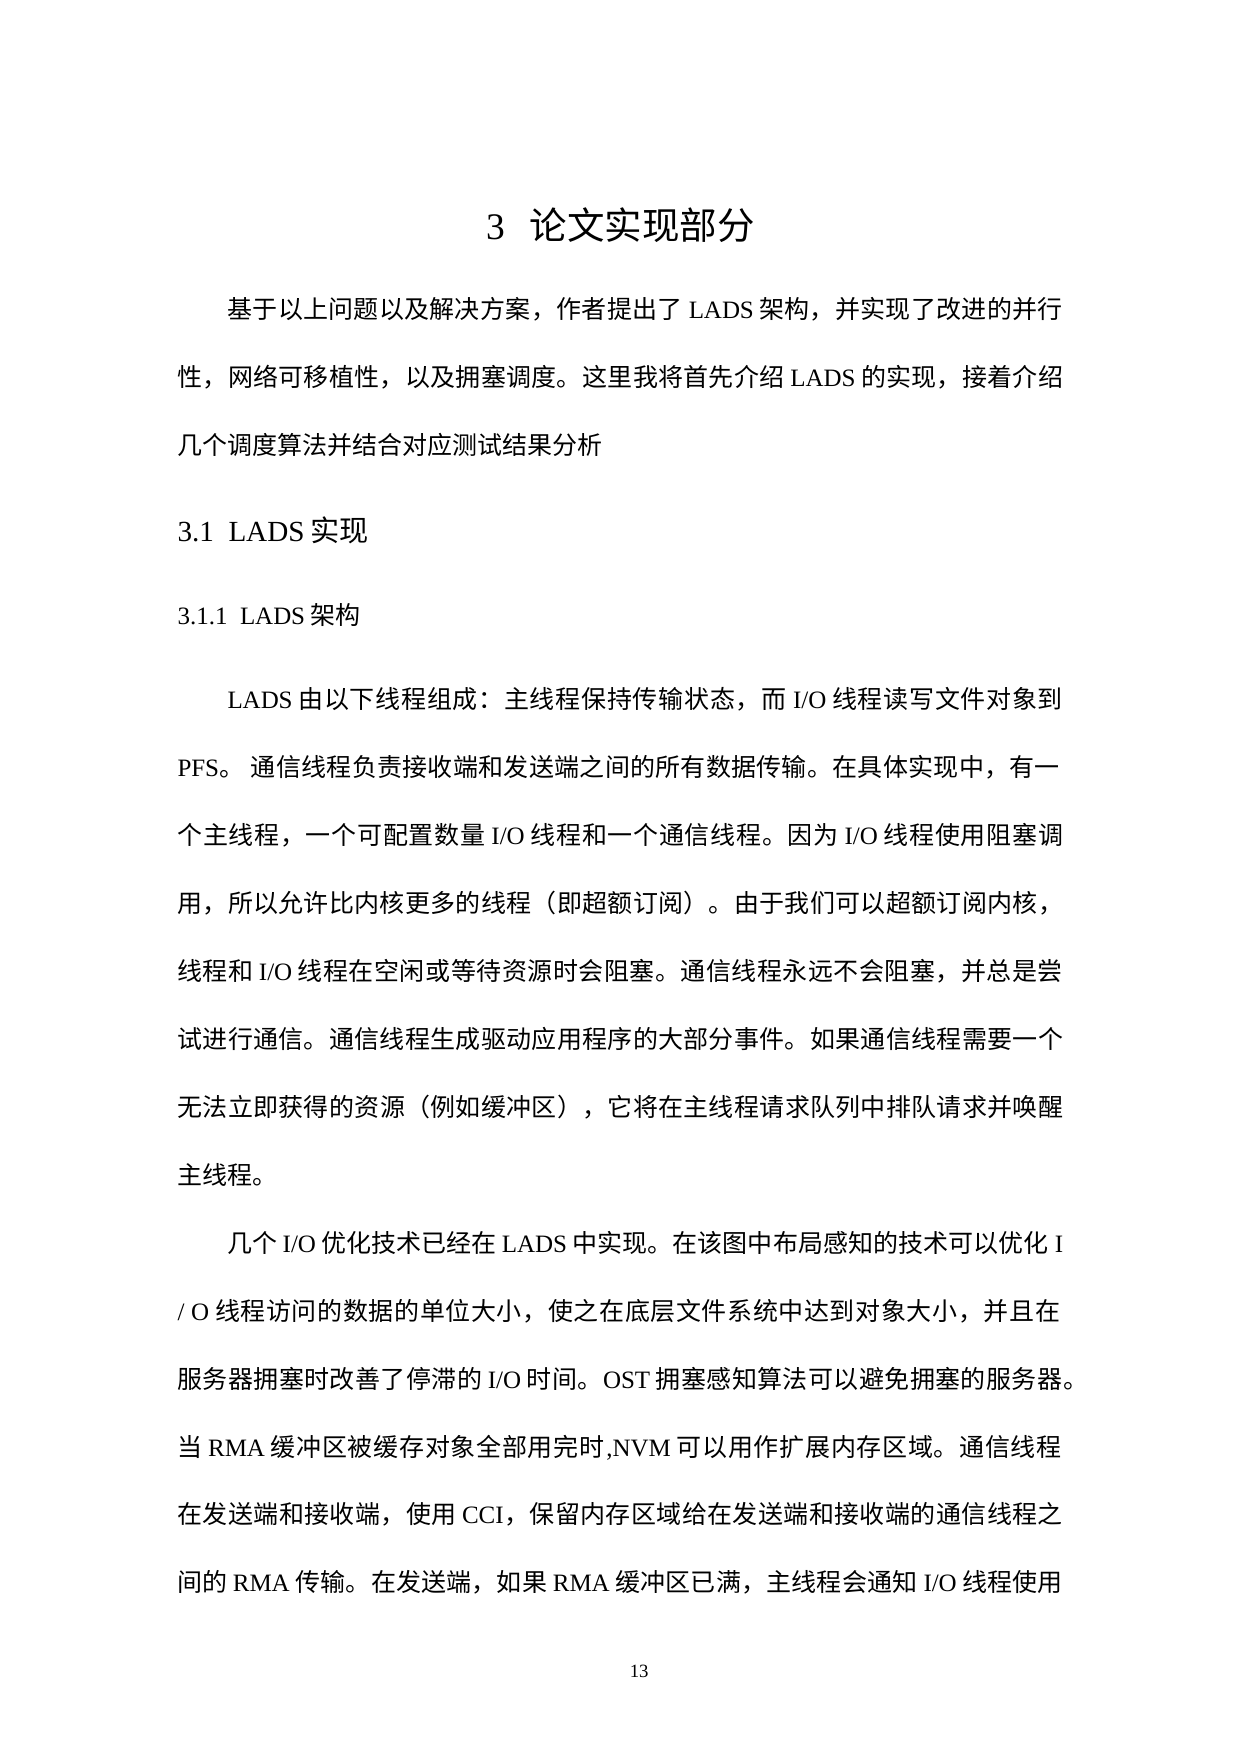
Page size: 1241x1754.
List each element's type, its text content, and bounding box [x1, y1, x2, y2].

subtitle LADS实现 [177, 494, 1063, 562]
subtitle LADS架构 [177, 579, 1063, 647]
text LADS由以下线程组成：主线程保持传输状态，而I/O线程读写文件对象到PFS。 通信线程负责接收端和发送端之间的所有数据传输。在具体实现中，有一个主线程，一个可配置数量I/O线程和一个通信线程。因为I/O线程使用阻塞调用，所以允许比内核更多的线程（即超额订阅）。由于我们可以超额订阅内核，线程和I/O线程在空闲或等待资源时会阻塞。通信线程永远不会阻塞，并总是尝试进行通信。通信线程生成驱动应用程序的大部分事件。如果通信线程需要一个无法立即获得的资源（例如缓冲区），它将在主线程请求队列中排队请求并唤醒主线程。 [177, 664, 1063, 1207]
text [177, 1207, 1063, 1615]
subtitle 论文实现部分 [177, 189, 1063, 257]
text 基于以上问题以及解决方案，作者提出了LADS架构，并实现了改进的并行性，网络可移植性，以及拥塞调度。这里我将首先介绍LADS的实现，接着介绍几个调度算法并结合对应测试结果分析 [177, 274, 1063, 477]
